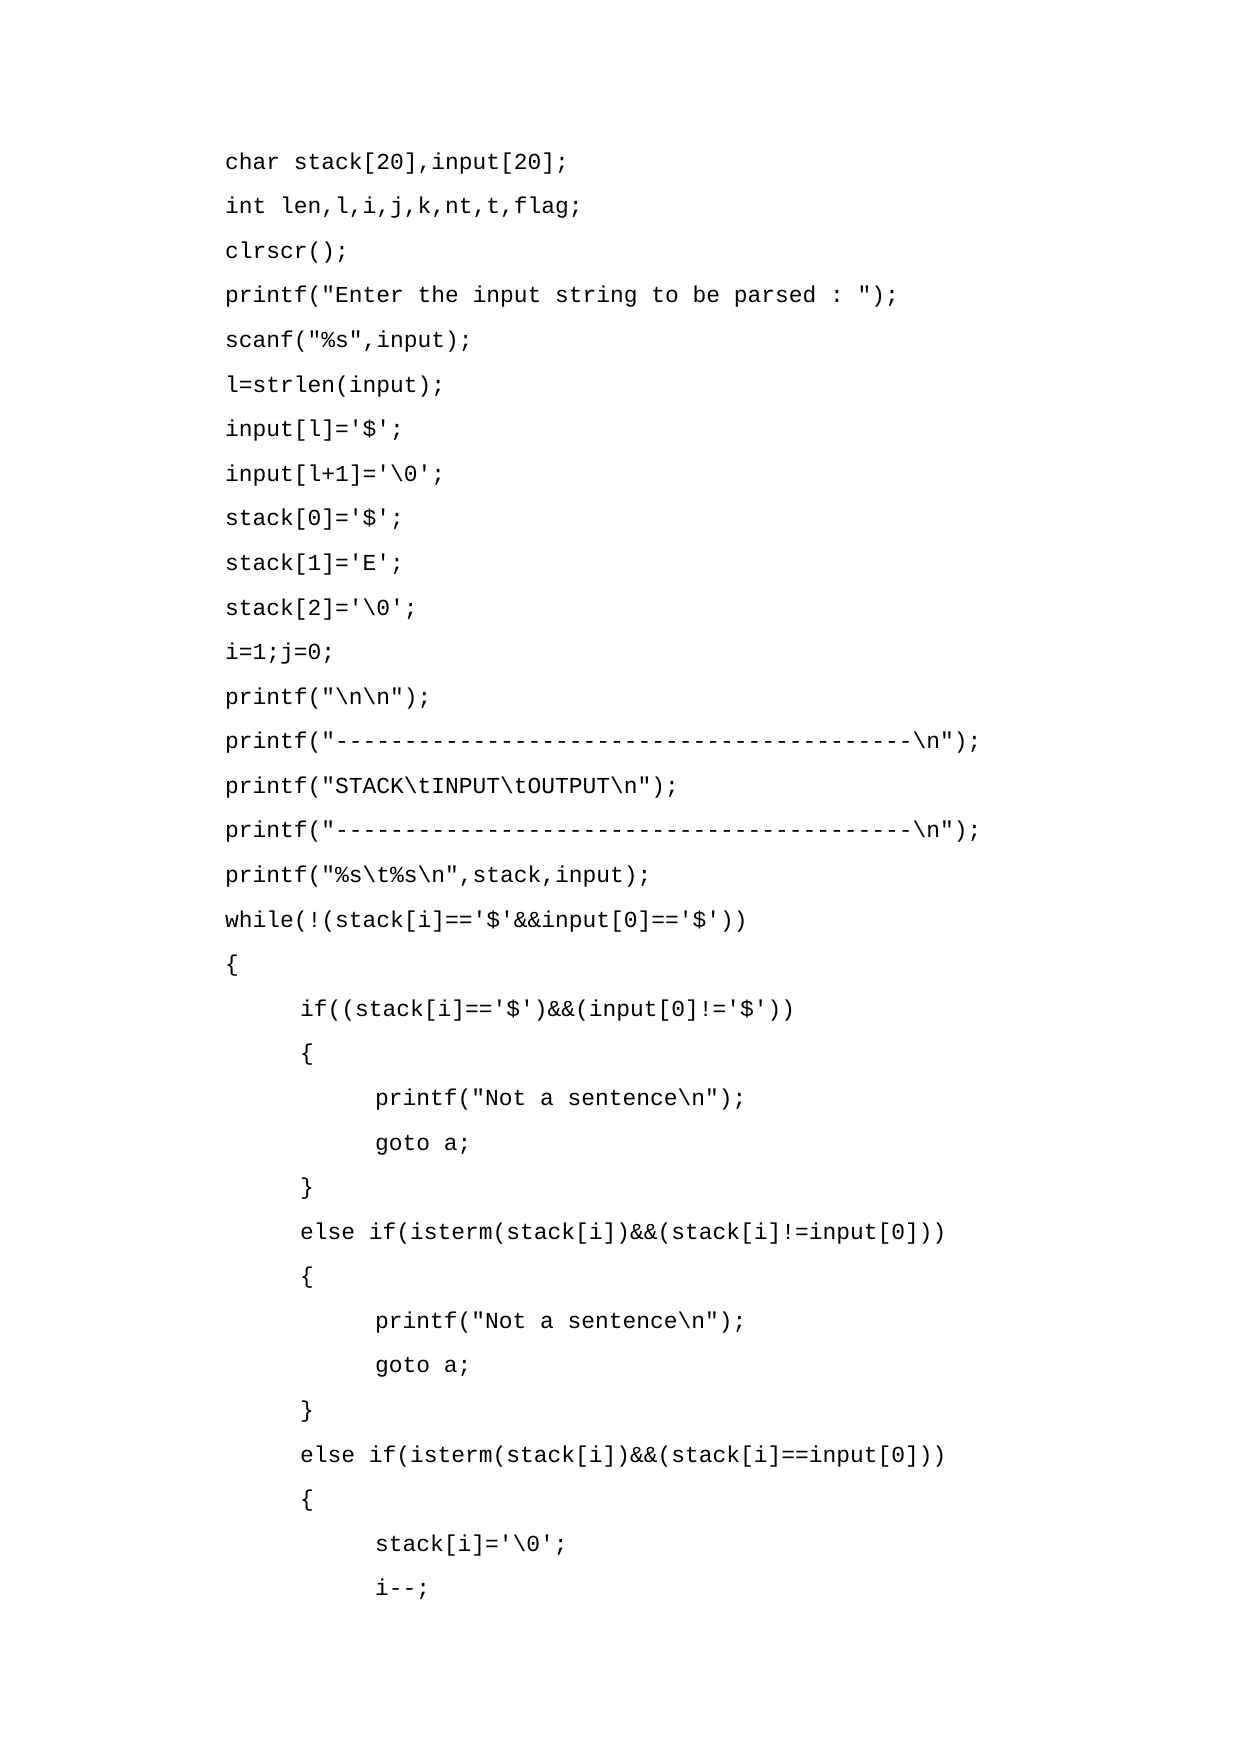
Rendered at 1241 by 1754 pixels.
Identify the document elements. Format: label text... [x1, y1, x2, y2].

text i--; [150, 1577, 1090, 1603]
text if((stack[i]=='$')&&(input[0]!='$')) [150, 997, 1090, 1023]
text input[l+1]='\0'; [150, 462, 1090, 488]
text { [150, 1487, 1090, 1513]
text clrscr(); [150, 239, 1090, 265]
text while(!(stack[i]=='$'&&input[0]=='$')) [150, 908, 1090, 934]
text scanf("%s",input); [150, 328, 1090, 354]
text stack[2]='\0'; [150, 596, 1090, 622]
text printf("------------------------------------------\n"); [150, 729, 1090, 756]
text goto a; [150, 1131, 1090, 1157]
text { [150, 1264, 1090, 1291]
text stack[1]='E'; [150, 551, 1090, 577]
text { [150, 1042, 1090, 1068]
text input[l]='$'; [150, 417, 1090, 443]
text i=1;j=0; [150, 640, 1090, 666]
text else if(isterm(stack[i])&&(stack[i]!=input[0])) [150, 1220, 1090, 1246]
text char stack[20],input[20]; [150, 150, 1090, 176]
text stack[0]='$'; [150, 507, 1090, 533]
text else if(isterm(stack[i])&&(stack[i]==input[0])) [150, 1443, 1090, 1469]
text printf("------------------------------------------\n"); [150, 819, 1090, 845]
text } [150, 1175, 1090, 1201]
text printf("%s\t%s\n",stack,input); [150, 863, 1090, 889]
text goto a; [150, 1354, 1090, 1380]
text { [150, 952, 1090, 978]
text printf("\n\n"); [150, 685, 1090, 711]
text printf("Enter the input string to be parsed : "); [150, 284, 1090, 310]
text printf("STACK\tINPUT\tOUTPUT\n"); [150, 774, 1090, 800]
text stack[i]='\0'; [150, 1532, 1090, 1558]
text } [150, 1398, 1090, 1424]
text int len,l,i,j,k,nt,t,flag; [150, 194, 1090, 221]
text printf("Not a sentence\n"); [150, 1309, 1090, 1335]
text printf("Not a sentence\n"); [150, 1086, 1090, 1112]
text l=strlen(input); [150, 373, 1090, 399]
